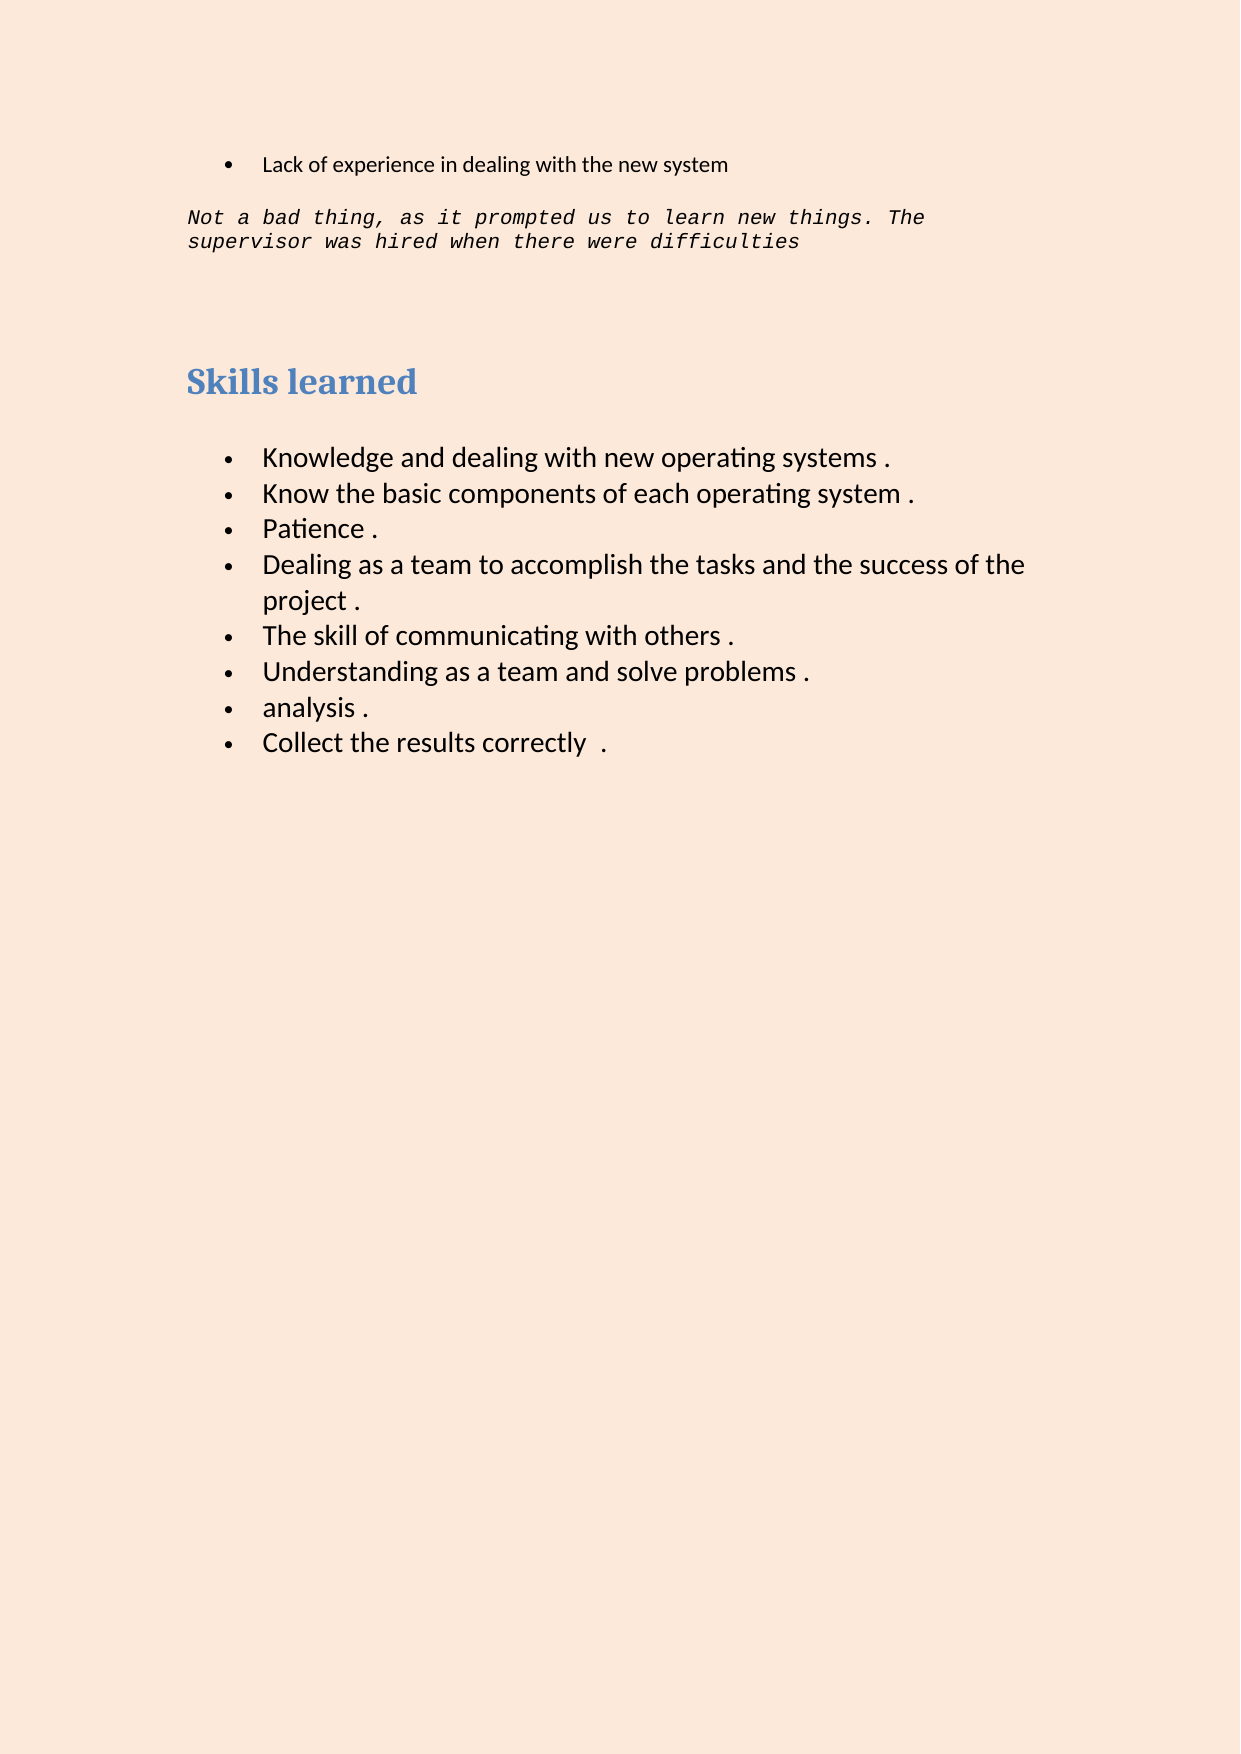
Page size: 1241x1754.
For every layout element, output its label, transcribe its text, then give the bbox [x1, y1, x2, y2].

list Knowledge and dealing with new operating systems . [225, 439, 1053, 475]
list Collect the results correctly . [225, 724, 1053, 760]
list analysis . [225, 689, 1053, 724]
list Patience . [225, 511, 1053, 546]
list The skill of communicating with others . [225, 617, 1053, 653]
subtitle Skills learned [187, 361, 1053, 404]
list Dealing as a team to accomplish the tasks and the success of the project . [225, 546, 1053, 617]
list Know the basic components of each operating system . [225, 475, 1053, 511]
list Lack of experience in dealing with the new system [225, 150, 1053, 178]
list Understanding as a team and solve problems . [225, 653, 1053, 689]
text Not a bad thing, as it prompted us to learn new things. The supervisor was hired when there were difficulties [187, 207, 1053, 254]
